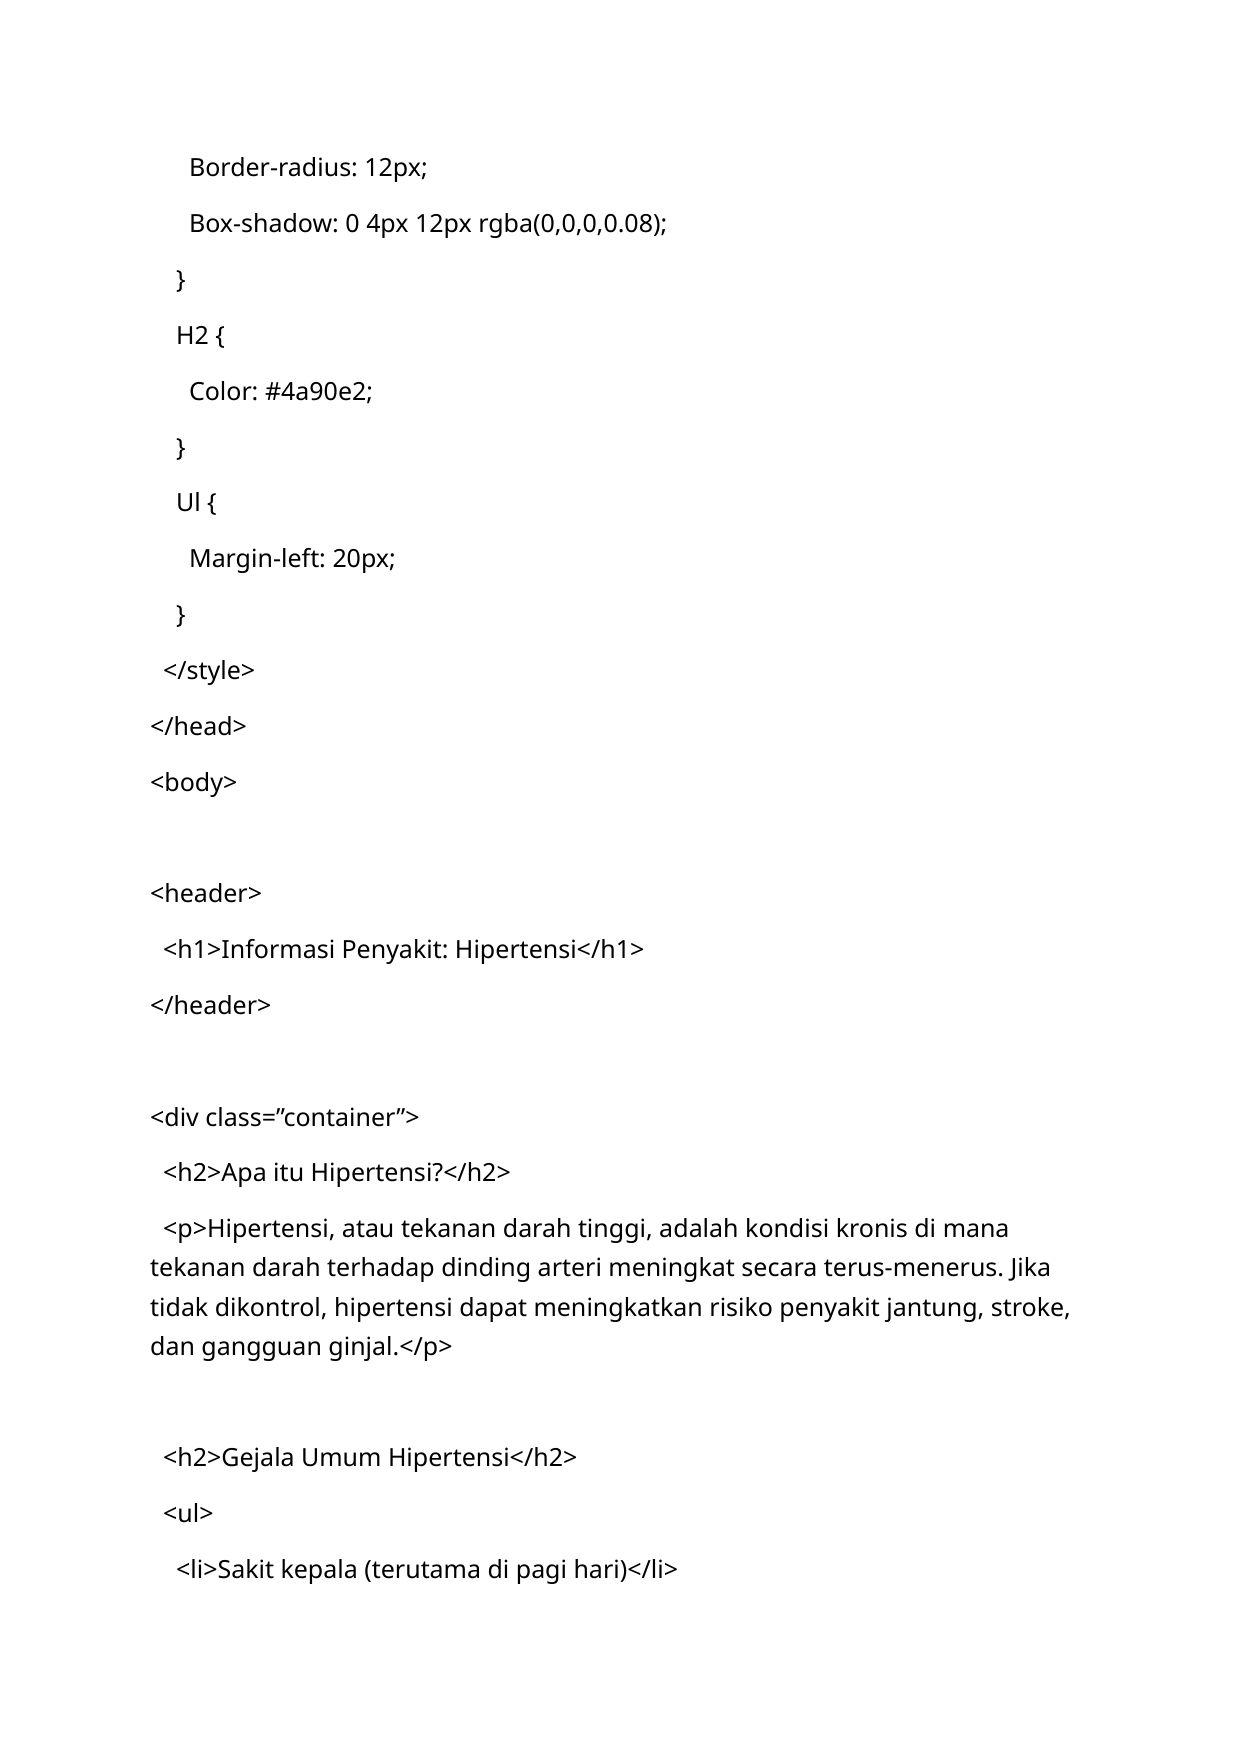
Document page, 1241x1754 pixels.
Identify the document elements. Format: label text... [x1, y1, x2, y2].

text <p>Hipertensi, atau tekanan darah tinggi, adalah kondisi kronis di mana tekanan darah terhadap dinding arteri meningkat secara terus-menerus. Jika tidak dikontrol, hipertensi dapat meningkatkan risiko penyakit jantung, stroke, dan gangguan ginjal.</p> [150, 1211, 1090, 1362]
text H2 { [150, 317, 1090, 352]
text Color: #4a90e2; [150, 373, 1090, 407]
text <h2>Apa itu Hipertensi?</h2> [150, 1155, 1090, 1189]
text </style> [150, 652, 1090, 687]
text Margin-left: 20px; [150, 541, 1090, 575]
text <header> [150, 876, 1090, 910]
text <li>Sakit kepala (terutama di pagi hari)</li> [150, 1552, 1090, 1586]
text <body> [150, 764, 1090, 798]
text Ul { [150, 485, 1090, 519]
text Border-radius: 12px; [150, 150, 1090, 184]
text <ul> [150, 1496, 1090, 1530]
text } [150, 262, 1090, 296]
text } [150, 597, 1090, 631]
text <div class=”container”> [150, 1099, 1090, 1133]
text } [150, 429, 1090, 463]
text </header> [150, 987, 1090, 1022]
text <h1>Informasi Penyakit: Hipertensi</h1> [150, 932, 1090, 966]
text Box-shadow: 0 4px 12px rgba(0,0,0,0.08); [150, 206, 1090, 240]
text </head> [150, 708, 1090, 742]
text <h2>Gejala Umum Hipertensi</h2> [150, 1440, 1090, 1474]
